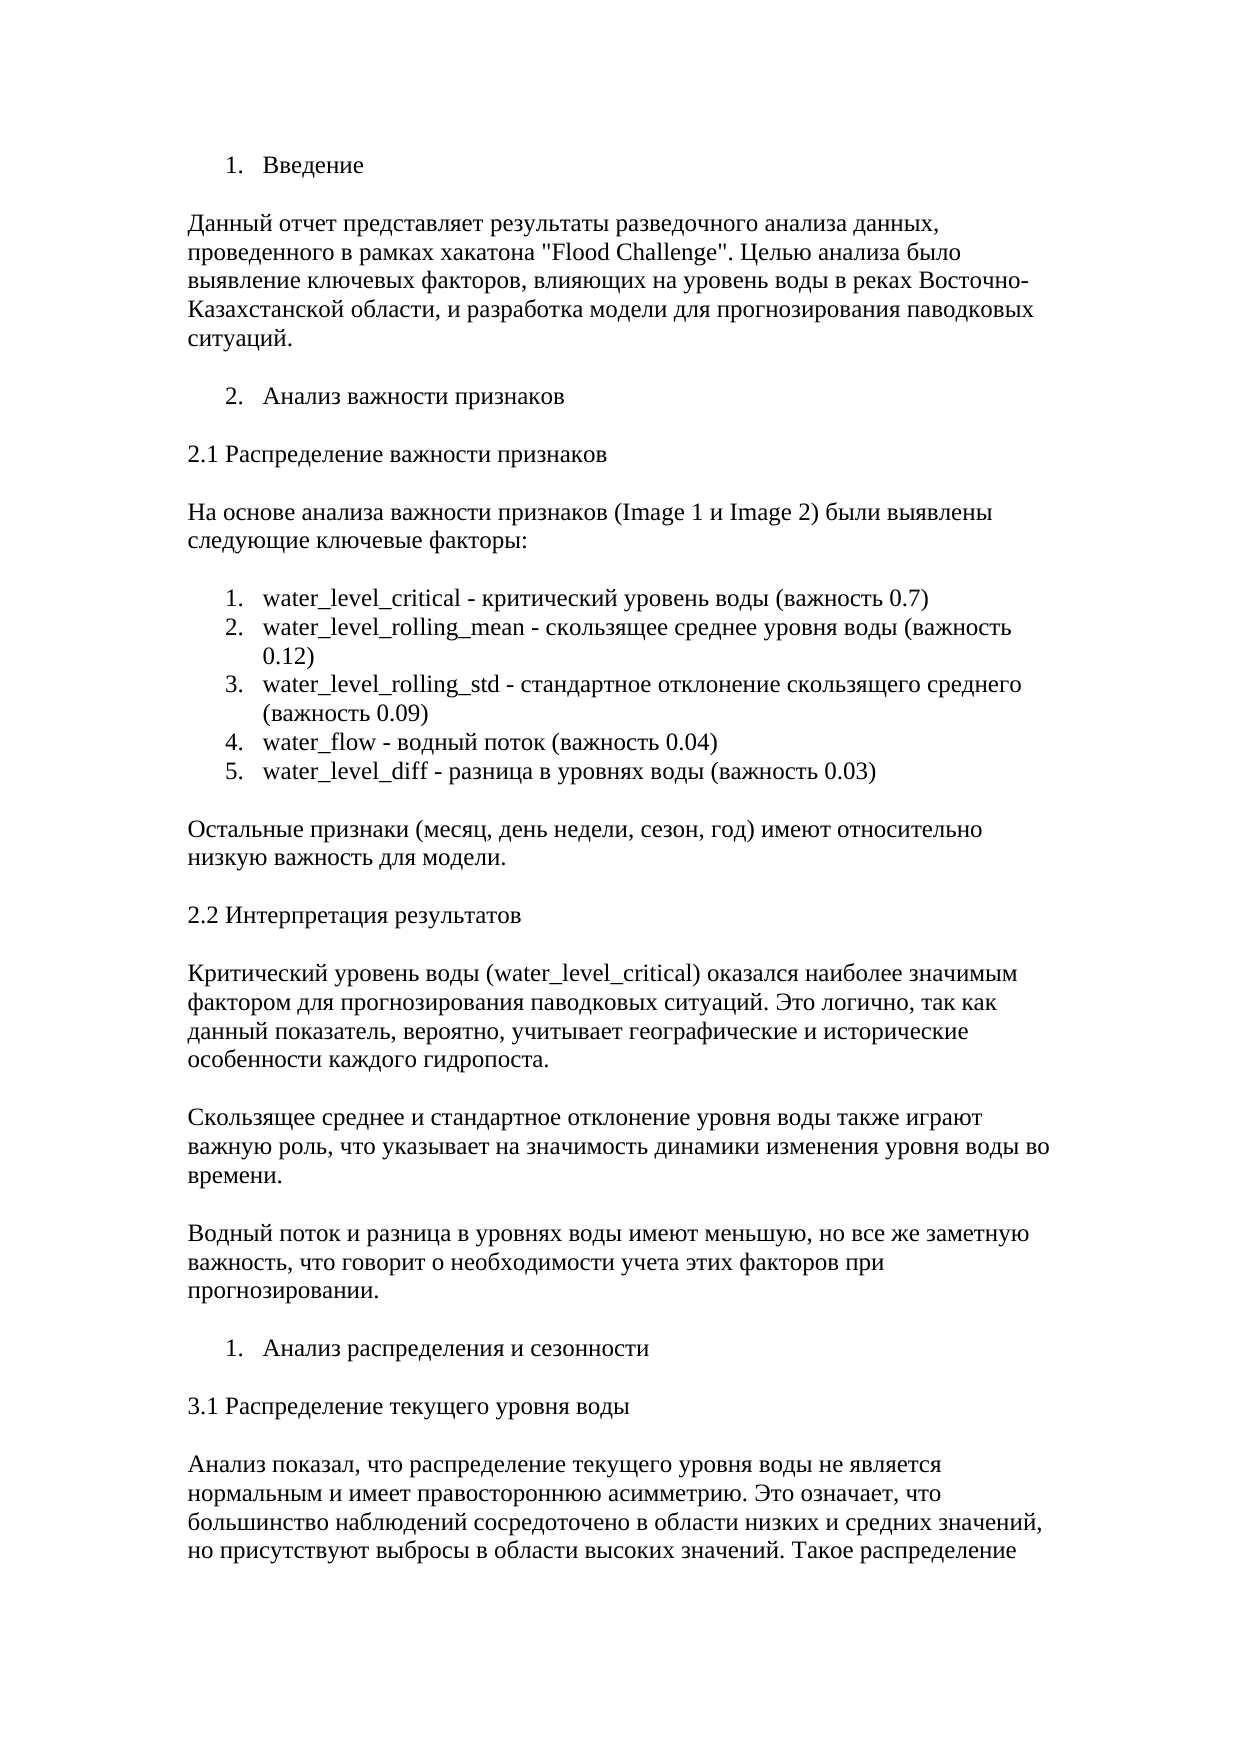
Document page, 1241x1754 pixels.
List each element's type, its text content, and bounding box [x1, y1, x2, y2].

text На основе анализа важности признаков (Image 1 и Image 2) были выявлены следующие ключевые факторы: [187, 497, 1053, 554]
list water_level_diff - разница в уровнях воды (важность 0.03) [225, 756, 1053, 784]
text Критический уровень воды (water_level_critical) оказался наиболее значимым фактором для прогнозирования паводковых ситуаций. Это логично, так как данный показатель, вероятно, учитывает географические и исторические особенности каждого гидропоста. [187, 958, 1053, 1073]
list water_flow - водный поток (важность 0.04) [225, 727, 1053, 756]
list water_level_rolling_mean - скользящее среднее уровня воды (важность 0.12) [225, 612, 1053, 669]
list water_level_critical - критический уровень воды (важность 0.7) [225, 583, 1053, 612]
text 2.2 Интерпретация результатов [187, 900, 1053, 929]
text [187, 1449, 1053, 1564]
list Введение [225, 150, 1053, 179]
text Данный отчет представляет результаты разведочного анализа данных, проведенного в рамках хакатона "Flood Challenge". Целью анализа было выявление ключевых факторов, влияющих на уровень воды в реках Восточно-Казахстанской области, и разработка модели для прогнозирования паводковых ситуаций. [187, 208, 1053, 352]
text 3.1 Распределение текущего уровня воды [187, 1391, 1053, 1420]
text 2.1 Распределение важности признаков [187, 439, 1053, 467]
text Остальные признаки (месяц, день недели, сезон, год) имеют относительно низкую важность для модели. [187, 814, 1053, 871]
text Скользящее среднее и стандартное отклонение уровня воды также играют важную роль, что указывает на значимость динамики изменения уровня воды во времени. [187, 1102, 1053, 1189]
list water_level_rolling_std - стандартное отклонение скользящего среднего (важность 0.09) [225, 669, 1053, 727]
text Водный поток и разница в уровнях воды имеют меньшую, но все же заметную важность, что говорит о необходимости учета этих факторов при прогнозировании. [187, 1218, 1053, 1304]
list Анализ распределения и сезонности [225, 1333, 1053, 1362]
list Анализ важности признаков [225, 381, 1053, 409]
